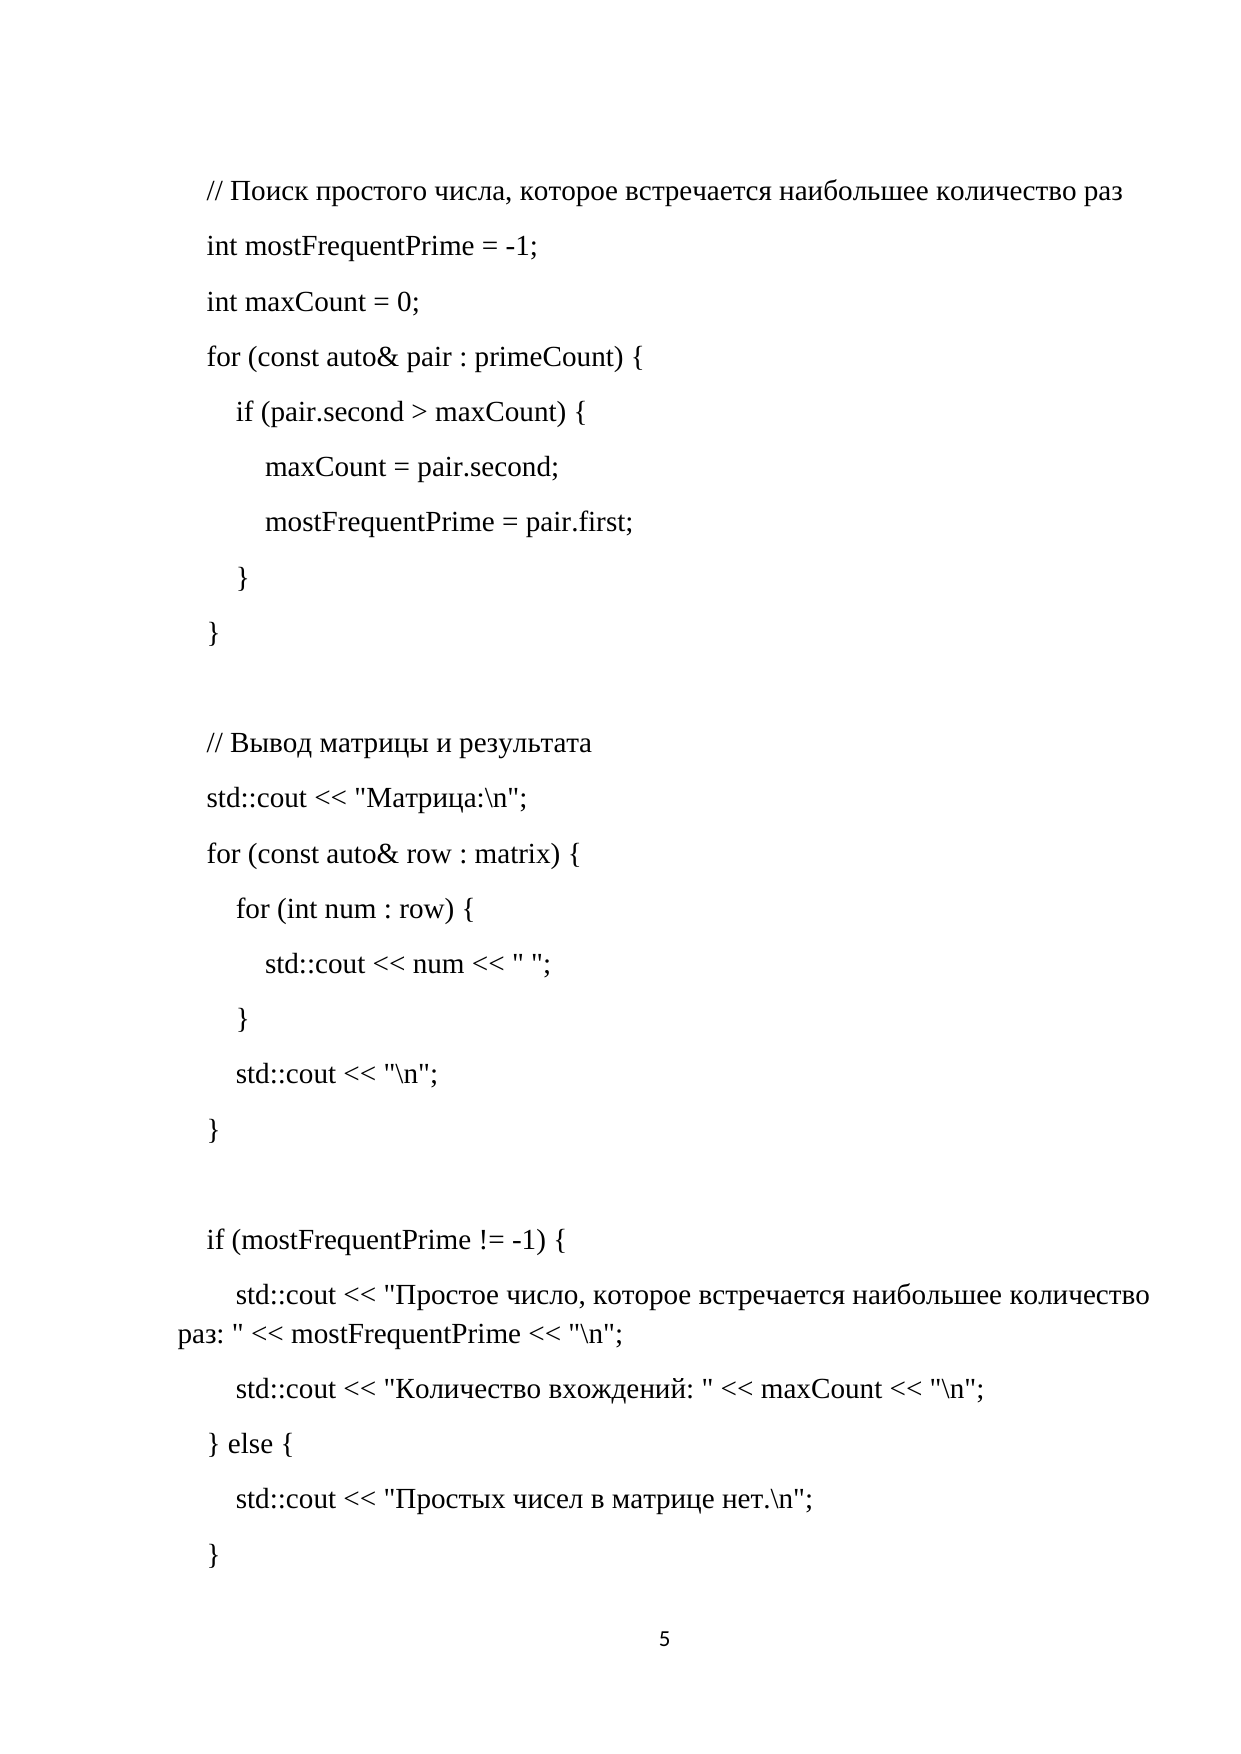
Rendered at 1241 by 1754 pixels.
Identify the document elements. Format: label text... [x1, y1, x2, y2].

text std::cout << "Простое число, которое встречается наибольшее количество раз: " << mostFrequentPrime << "\n"; [177, 1277, 1152, 1349]
text std::cout << "Количество вхождений: " << maxCount << "\n"; [177, 1371, 1152, 1405]
text } else { [177, 1426, 1152, 1460]
text int mostFrequentPrime = -1; [177, 228, 1152, 262]
text int maxCount = 0; [177, 284, 1152, 317]
text if (pair.second > maxCount) { [177, 394, 1152, 428]
text // Вывод матрицы и результата [177, 725, 1152, 759]
text std::cout << num << " "; [177, 946, 1152, 980]
text } [177, 560, 1152, 593]
text for (const auto& row : matrix) { [177, 836, 1152, 869]
text mostFrequentPrime = pair.first; [177, 504, 1152, 538]
text if (mostFrequentPrime != -1) { [177, 1222, 1152, 1256]
text } [177, 1537, 1152, 1570]
text for (int num : row) { [177, 891, 1152, 924]
text } [177, 1001, 1152, 1035]
text } [177, 1112, 1152, 1145]
text for (const auto& pair : primeCount) { [177, 339, 1152, 372]
text } [177, 615, 1152, 648]
text std::cout << "Матрица:\n"; [177, 781, 1152, 814]
text // Поиск простого числа, которое встречается наибольшее количество раз [177, 173, 1152, 207]
text std::cout << "Простых чисел в матрице нет.\n"; [177, 1482, 1152, 1515]
text std::cout << "\n"; [177, 1057, 1152, 1090]
text maxCount = pair.second; [177, 449, 1152, 483]
